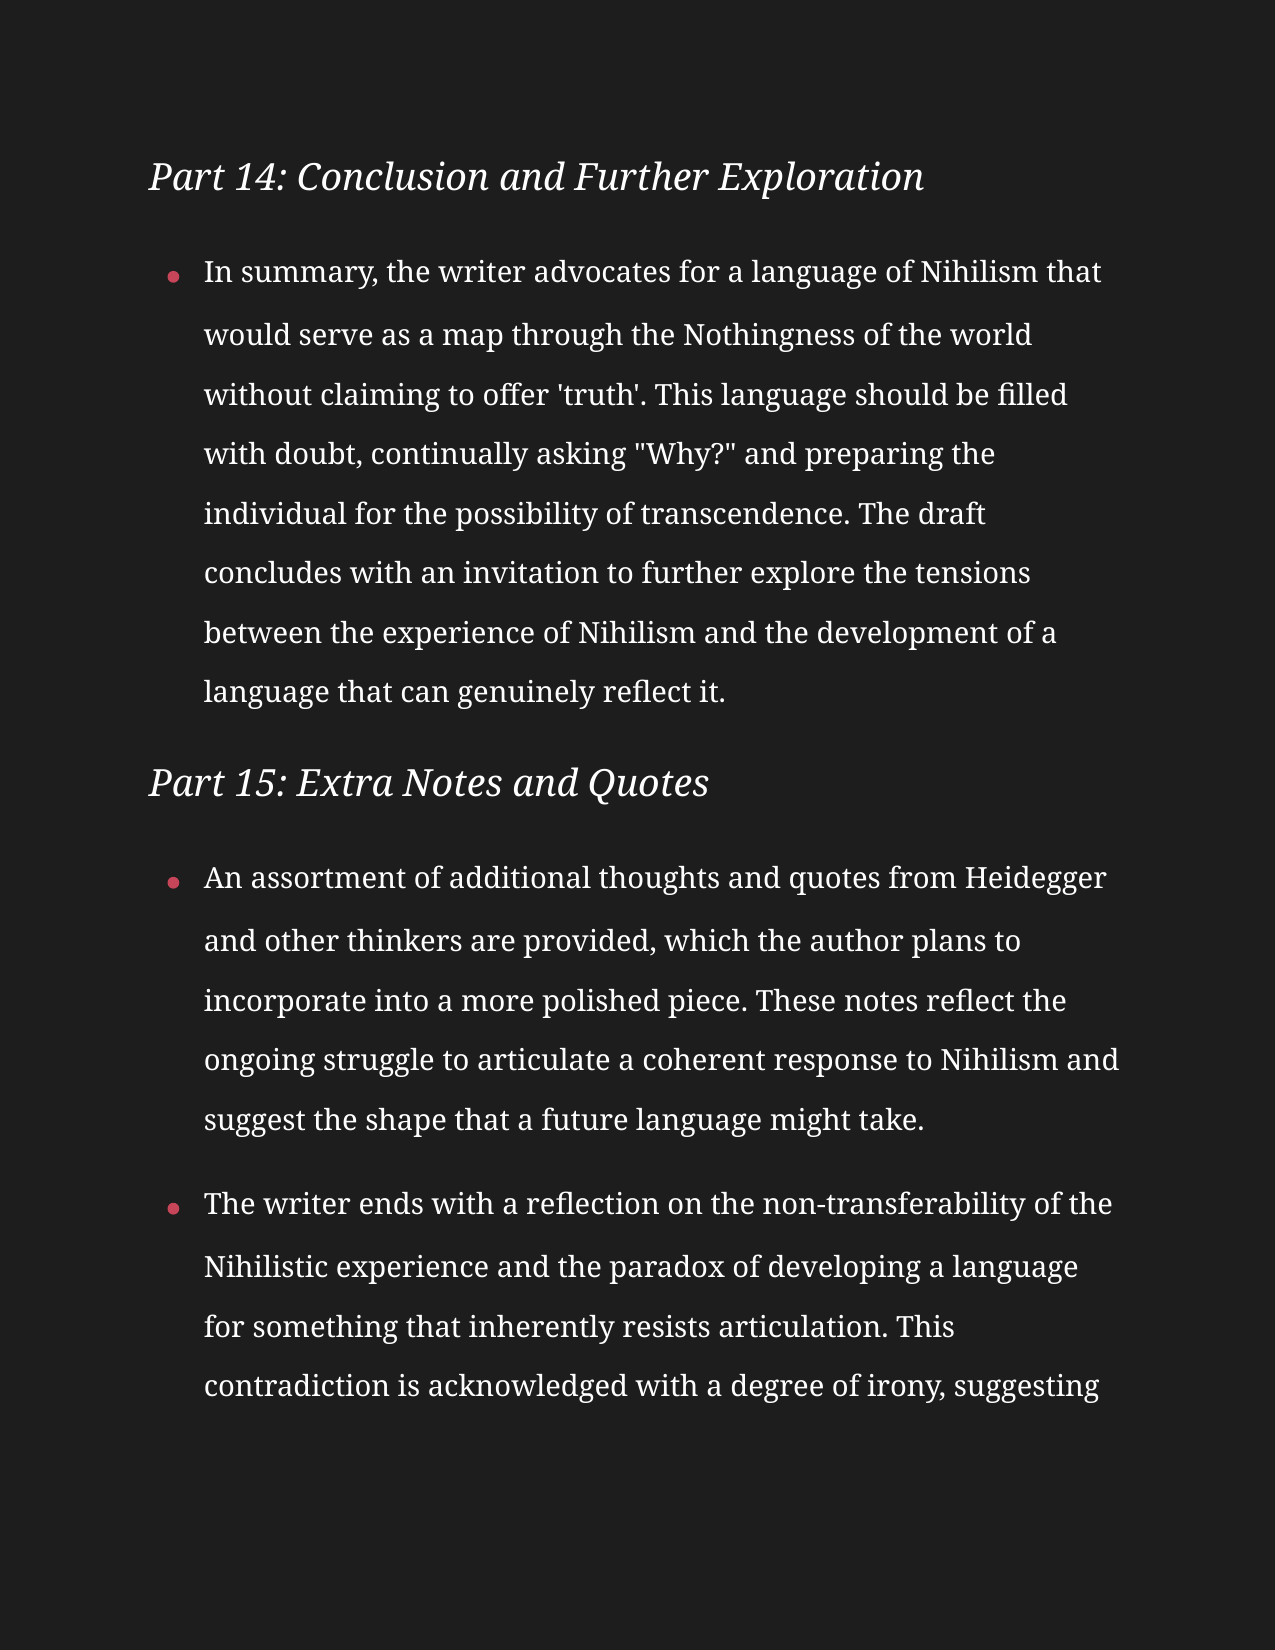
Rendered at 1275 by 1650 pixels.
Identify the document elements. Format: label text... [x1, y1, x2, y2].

subtitle Part 14: Conclusion and Further Exploration [148, 150, 1125, 201]
text An assortment of additional thoughts and quotes from Heidegger and other thinkers are provided, which the author plans to incorporate into a more polished piece. These notes reflect the ongoing struggle to articulate a coherent response to Nihilism and suggest the shape that a future language might take. [167, 857, 1124, 1139]
text In summary, the writer advocates for a language of Nihilism that would serve as a map through the Nothingness of the world without claiming to offer 'truth'. This language should be filled with doubt, continually asking "Why?" and preparing the individual for the possibility of transcendence. The draft concludes with an invitation to further explore the tensions between the experience of Nihilism and the development of a language that can genuinely reflect it. [167, 252, 1124, 711]
subtitle Part 15: Extra Notes and Quotes [148, 756, 1125, 807]
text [167, 1183, 1124, 1405]
